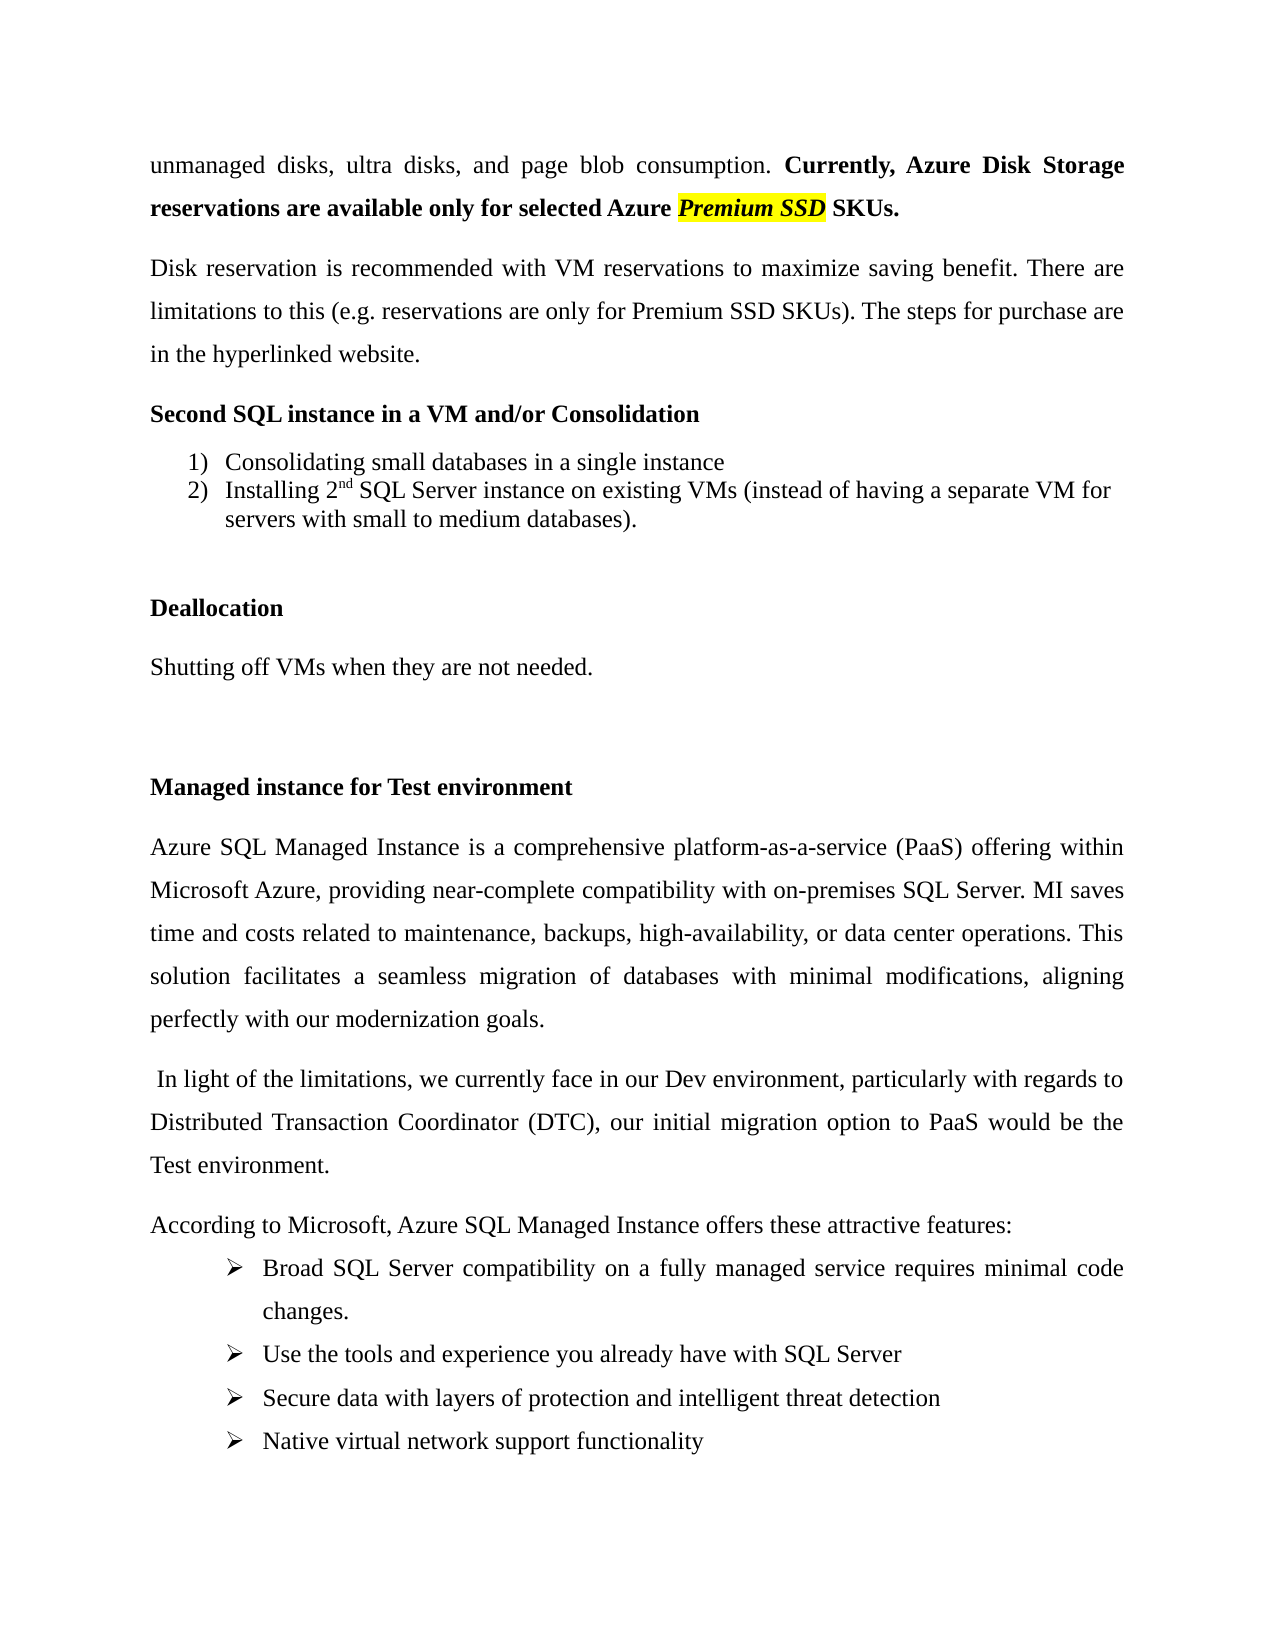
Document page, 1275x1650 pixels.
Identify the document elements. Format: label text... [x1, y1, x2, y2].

text Deallocation [150, 593, 1125, 621]
text Second SQL instance in a VM and/or Consolidation [150, 399, 1125, 428]
list Installing 2nd SQL Server instance on existing VMs (instead of having a separate VM for servers with small to medium databases). [187, 475, 1125, 533]
text Disk reservation is recommended with VM reservations to maximize saving benefit. There are limitations to this (e.g. reservations are only for Premium SSD SKUs). The steps for purchase are in the hyperlinked website. [150, 253, 1125, 368]
list Broad SQL Server compatibility on a fully managed service requires minimal code changes. [225, 1253, 1125, 1325]
text Shutting off VMs when they are not needed. [150, 652, 1125, 681]
text According to Microsoft, Azure SQL Managed Instance offers these attractive features: [150, 1210, 1125, 1239]
text In light of the limitations, we currently face in our Dev environment, particularly with regards to Distributed Transaction Coordinator (DTC), our initial migration option to PaaS would be the Test environment. [150, 1064, 1125, 1179]
text Managed instance for Test environment [150, 772, 1125, 801]
list Secure data with layers of protection and intelligent threat detection [225, 1383, 1125, 1411]
text Azure SQL Managed Instance is a comprehensive platform-as-a-service (PaaS) offering within Microsoft Azure, providing near-complete compatibility with on-premises SQL Server. MI saves time and costs related to maintenance, backups, high-availability, or data center operations. This solution facilitates a seamless migration of databases with minimal modifications, aligning perfectly with our modernization goals. [150, 832, 1125, 1033]
list Native virtual network support functionality [225, 1426, 1125, 1454]
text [150, 150, 1125, 222]
list Use the tools and experience you already have with SQL Server [225, 1339, 1125, 1368]
list Consolidating small databases in a single instance [187, 447, 1125, 475]
